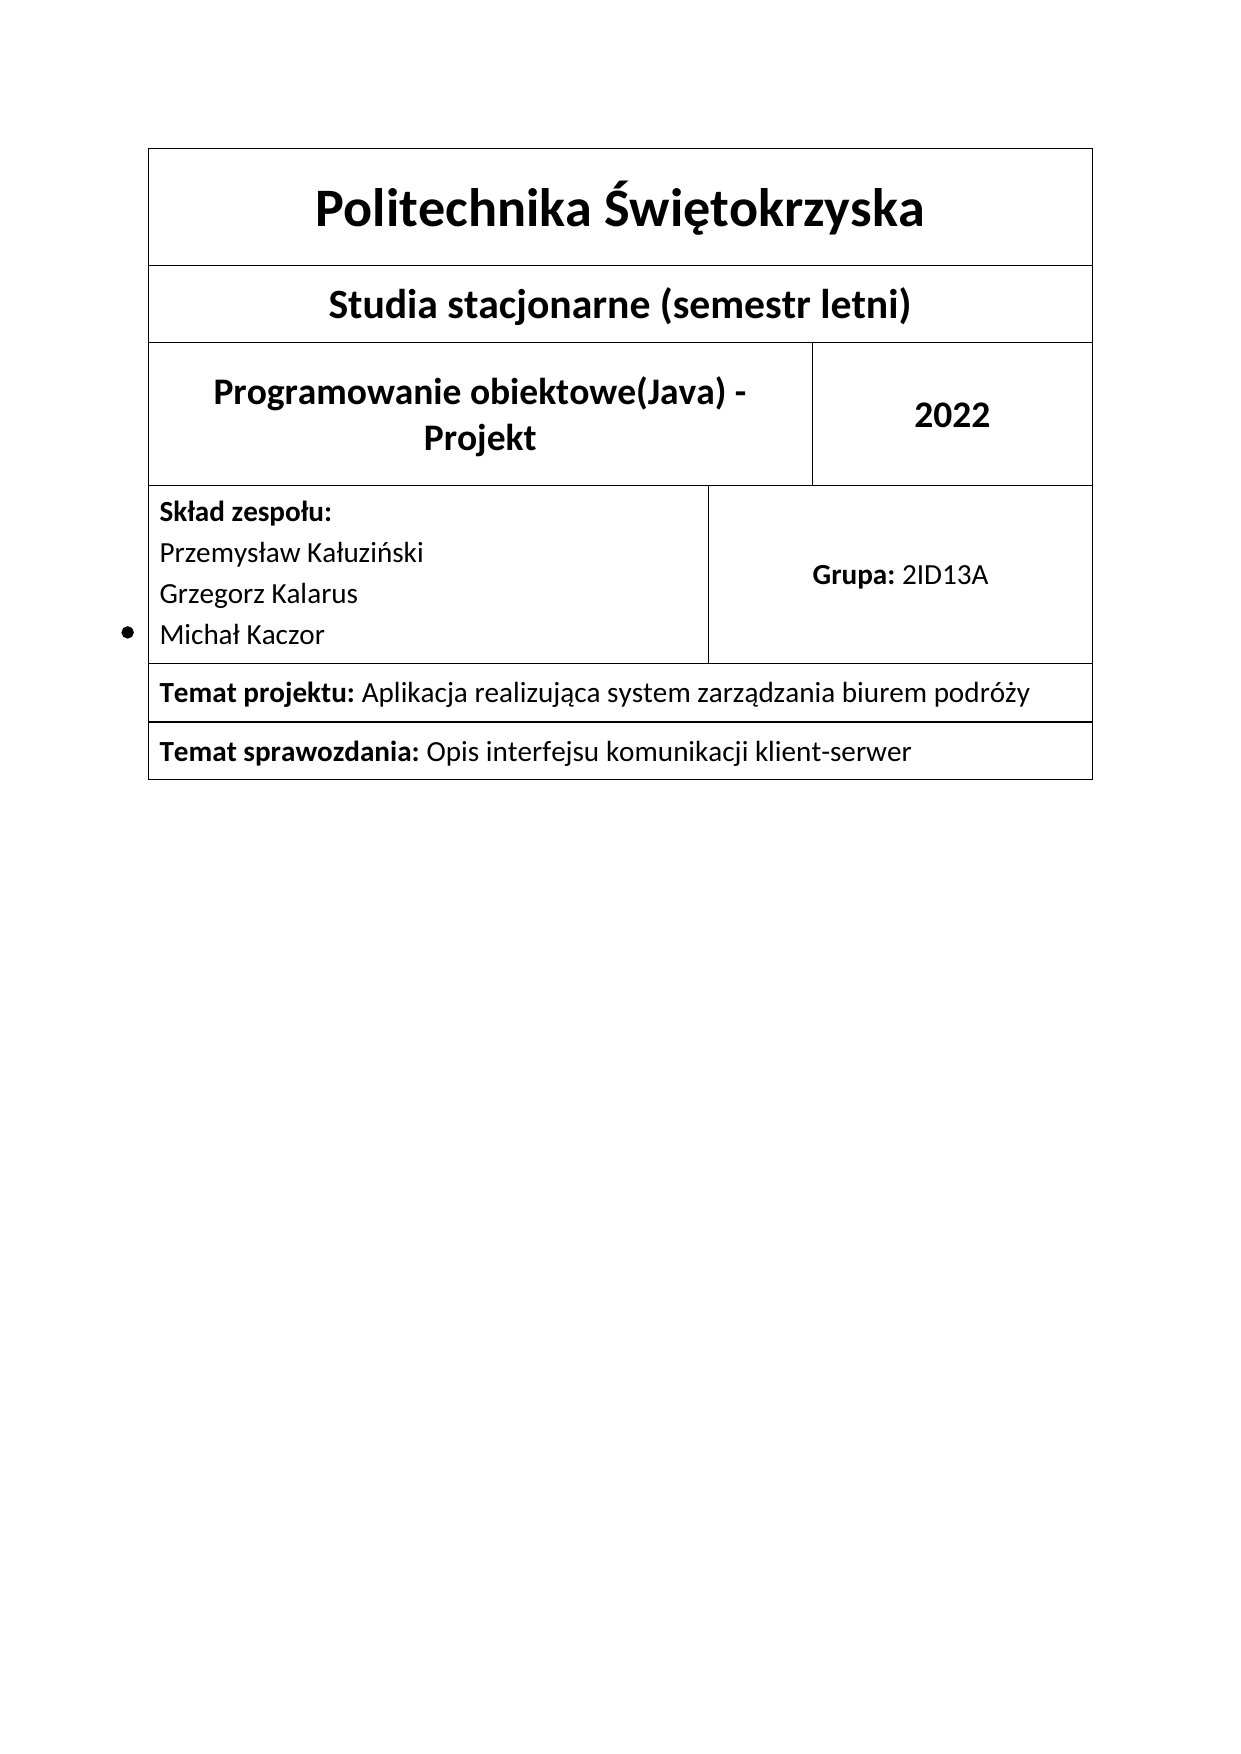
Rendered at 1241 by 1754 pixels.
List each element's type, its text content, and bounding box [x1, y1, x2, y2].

table_cell Skład zespołu: Przemysław Kałuziński Grzegorz Kalarus Michał Kaczor [149, 486, 708, 662]
table_cell Programowanie obiektowe(Java) - Projekt [149, 343, 812, 485]
table_cell Grupa: 2ID13A [709, 486, 1092, 662]
table_cell Temat projektu: Aplikacja realizująca system zarządzania biurem podróży [149, 664, 1092, 721]
table_header Politechnika Świętokrzyska [149, 149, 1092, 265]
table_cell Studia stacjonarne (semestr letni) [149, 266, 1092, 342]
table_cell 2022 [813, 343, 1092, 485]
table_cell Temat sprawozdania: Opis interfejsu komunikacji klient-serwer [149, 723, 1092, 779]
